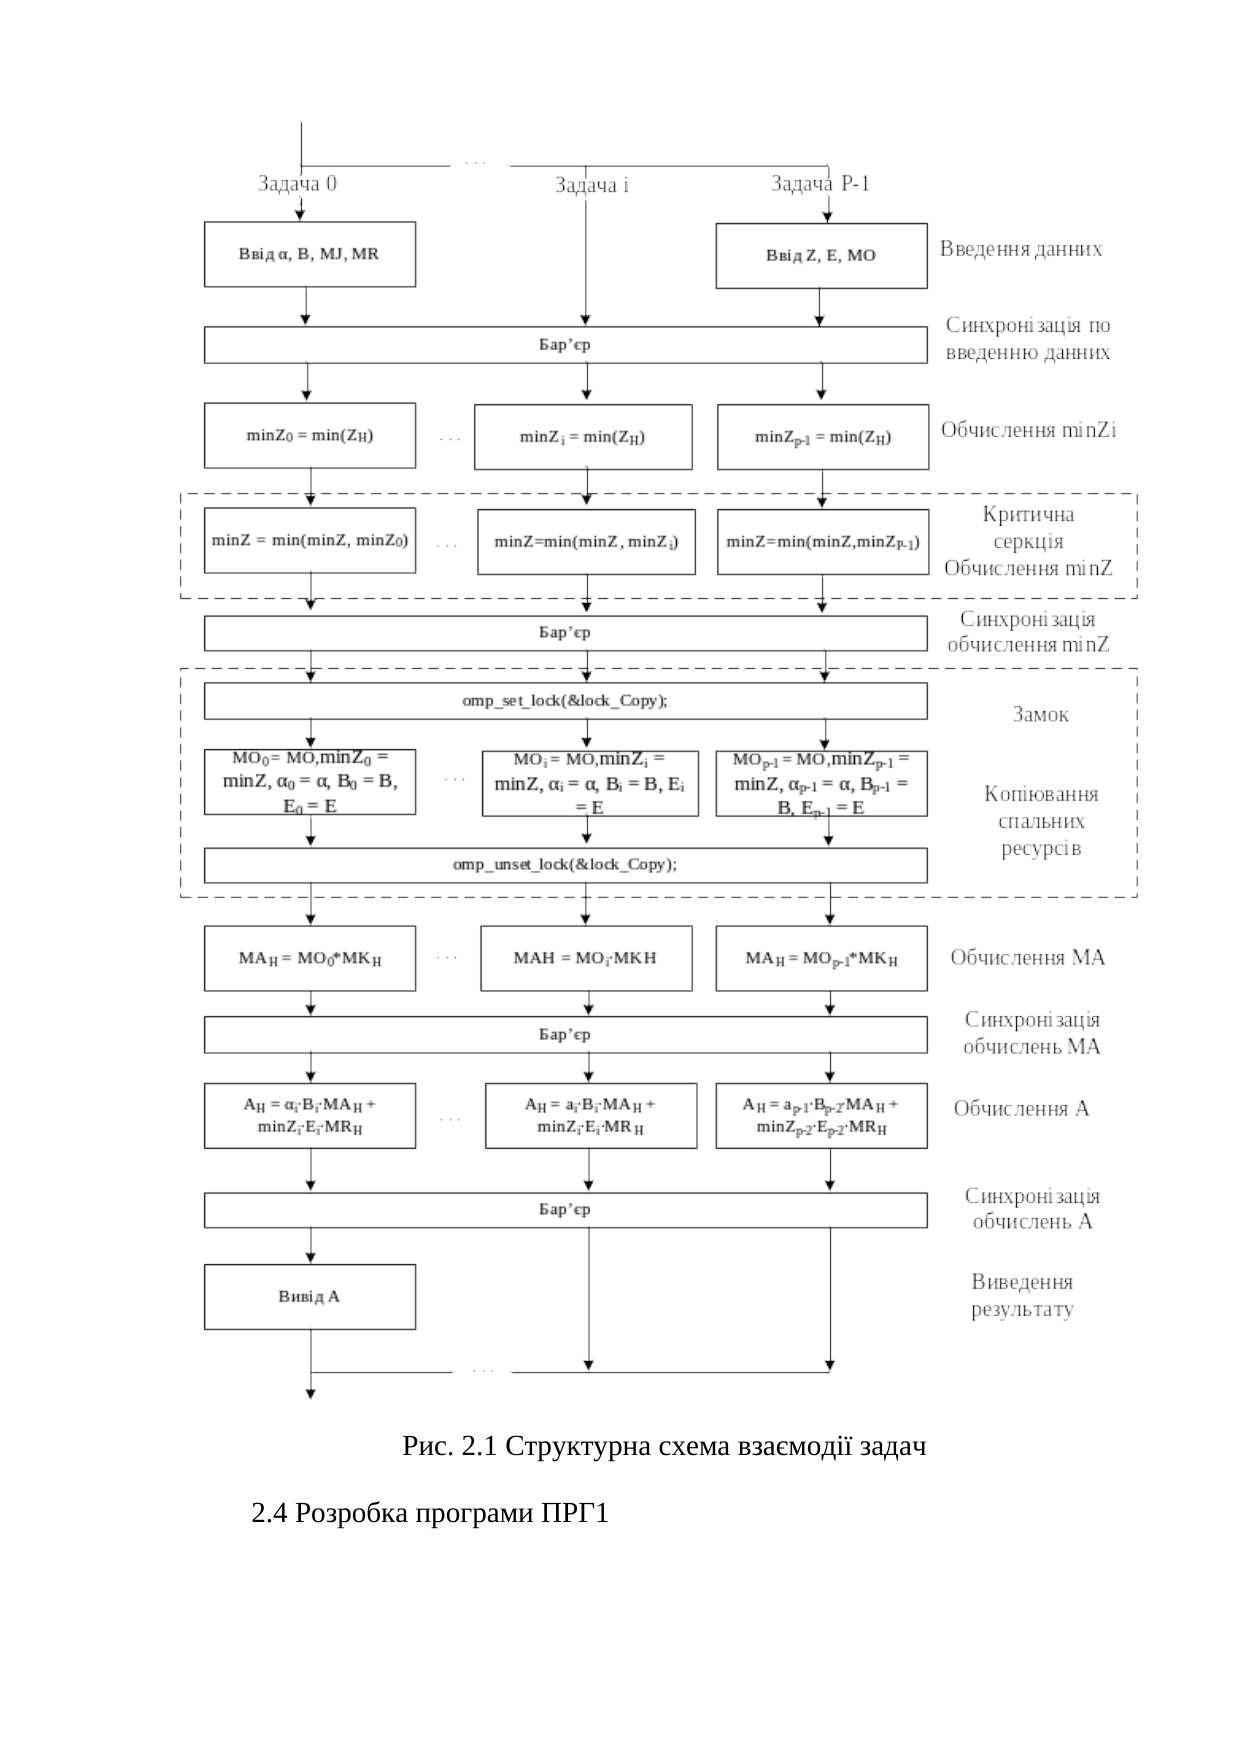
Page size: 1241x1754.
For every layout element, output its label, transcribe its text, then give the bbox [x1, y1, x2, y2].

text Рис. 2.1 Структурна схема взаємодії задач [177, 1428, 1152, 1462]
text 2.4 Розробка програми ПРГ1 [177, 1495, 1152, 1529]
